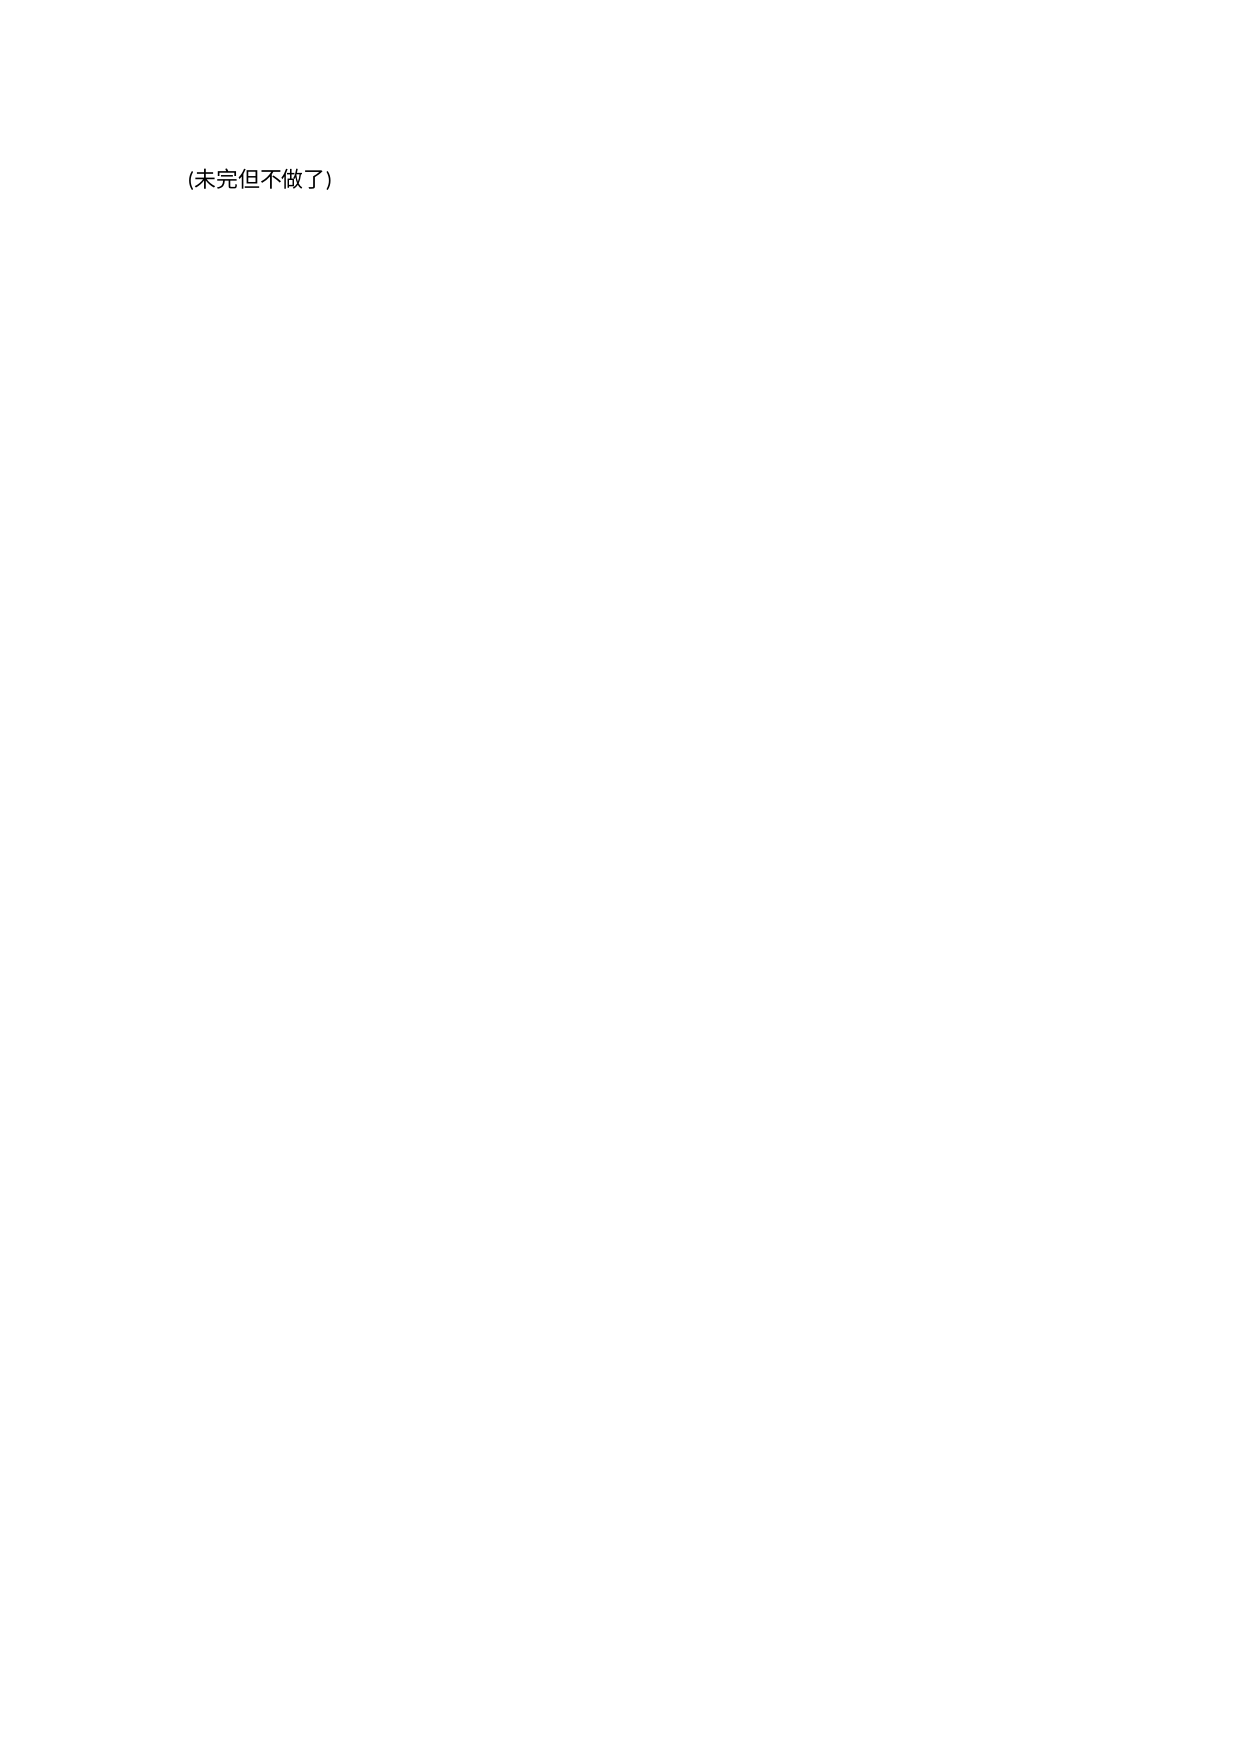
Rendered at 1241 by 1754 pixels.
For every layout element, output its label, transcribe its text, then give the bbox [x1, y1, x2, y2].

list (未完但不做了) [187, 162, 1053, 194]
